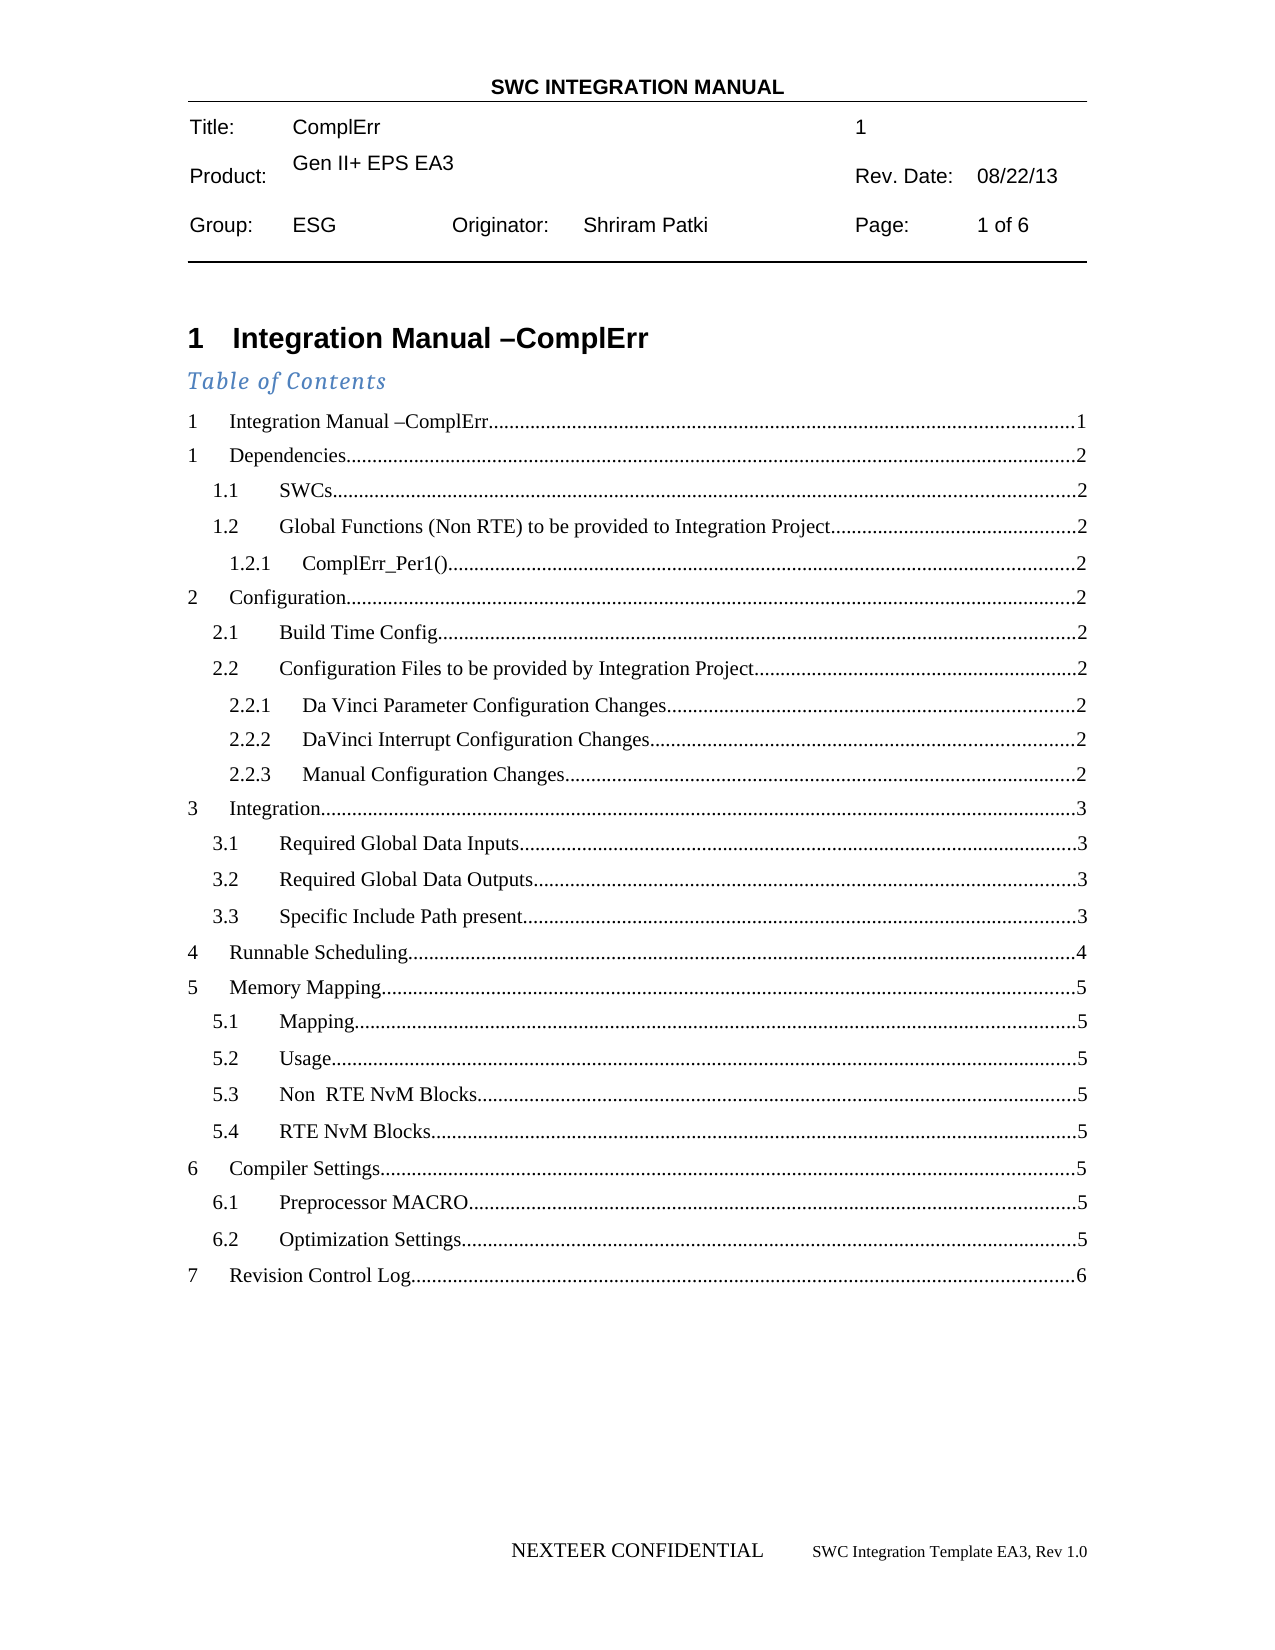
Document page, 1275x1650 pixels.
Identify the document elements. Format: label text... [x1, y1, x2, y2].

subtitle Integration Manual –ComplErr [187, 321, 1087, 355]
text 5.2 Usage 5 [212, 1046, 1087, 1070]
text 2.2.3 Manual Configuration Changes 2 [229, 762, 1087, 786]
text 3.1 Required Global Data Inputs 3 [212, 831, 1087, 855]
text 2.1 Build Time Config 2 [212, 619, 1087, 644]
text 2.2.2 DaVinci Interrupt Configuration Changes 2 [229, 727, 1087, 751]
text 1 Dependencies 2 [187, 443, 1087, 467]
text 2.2.1 Da Vinci Parameter Configuration Changes 2 [229, 693, 1087, 717]
text 2 Configuration 2 [187, 585, 1087, 609]
text 6 Compiler Settings 5 [187, 1156, 1087, 1179]
text 6.2 Optimization Settings 5 [212, 1227, 1087, 1251]
text 5.1 Mapping 5 [212, 1009, 1087, 1033]
subtitle Table of Contents [187, 367, 1087, 396]
text 5 Memory Mapping 5 [187, 975, 1087, 999]
text 4 Runnable Scheduling 4 [187, 940, 1087, 964]
text 5.3 Non RTE NvM Blocks 5 [212, 1082, 1087, 1106]
text 1 Integration Manual –ComplErr 1 [187, 408, 1087, 433]
text 7 Revision Control Log 6 [187, 1263, 1087, 1287]
text 1.2.1 ComplErr_Per1() 2 [229, 551, 1087, 575]
text 5.4 RTE NvM Blocks 5 [212, 1119, 1087, 1143]
text 1.2 Global Functions (Non RTE) to be provided to Integration Project 2 [212, 514, 1087, 538]
text 3 Integration 3 [187, 796, 1087, 820]
text 6.1 Preprocessor MACRO 5 [212, 1190, 1087, 1214]
text 2.2 Configuration Files to be provided by Integration Project 2 [212, 656, 1087, 680]
text 3.3 Specific Include Path present 3 [212, 904, 1087, 928]
text 1.1 SWCs 2 [212, 477, 1087, 502]
text 3.2 Required Global Data Outputs 3 [212, 867, 1087, 891]
